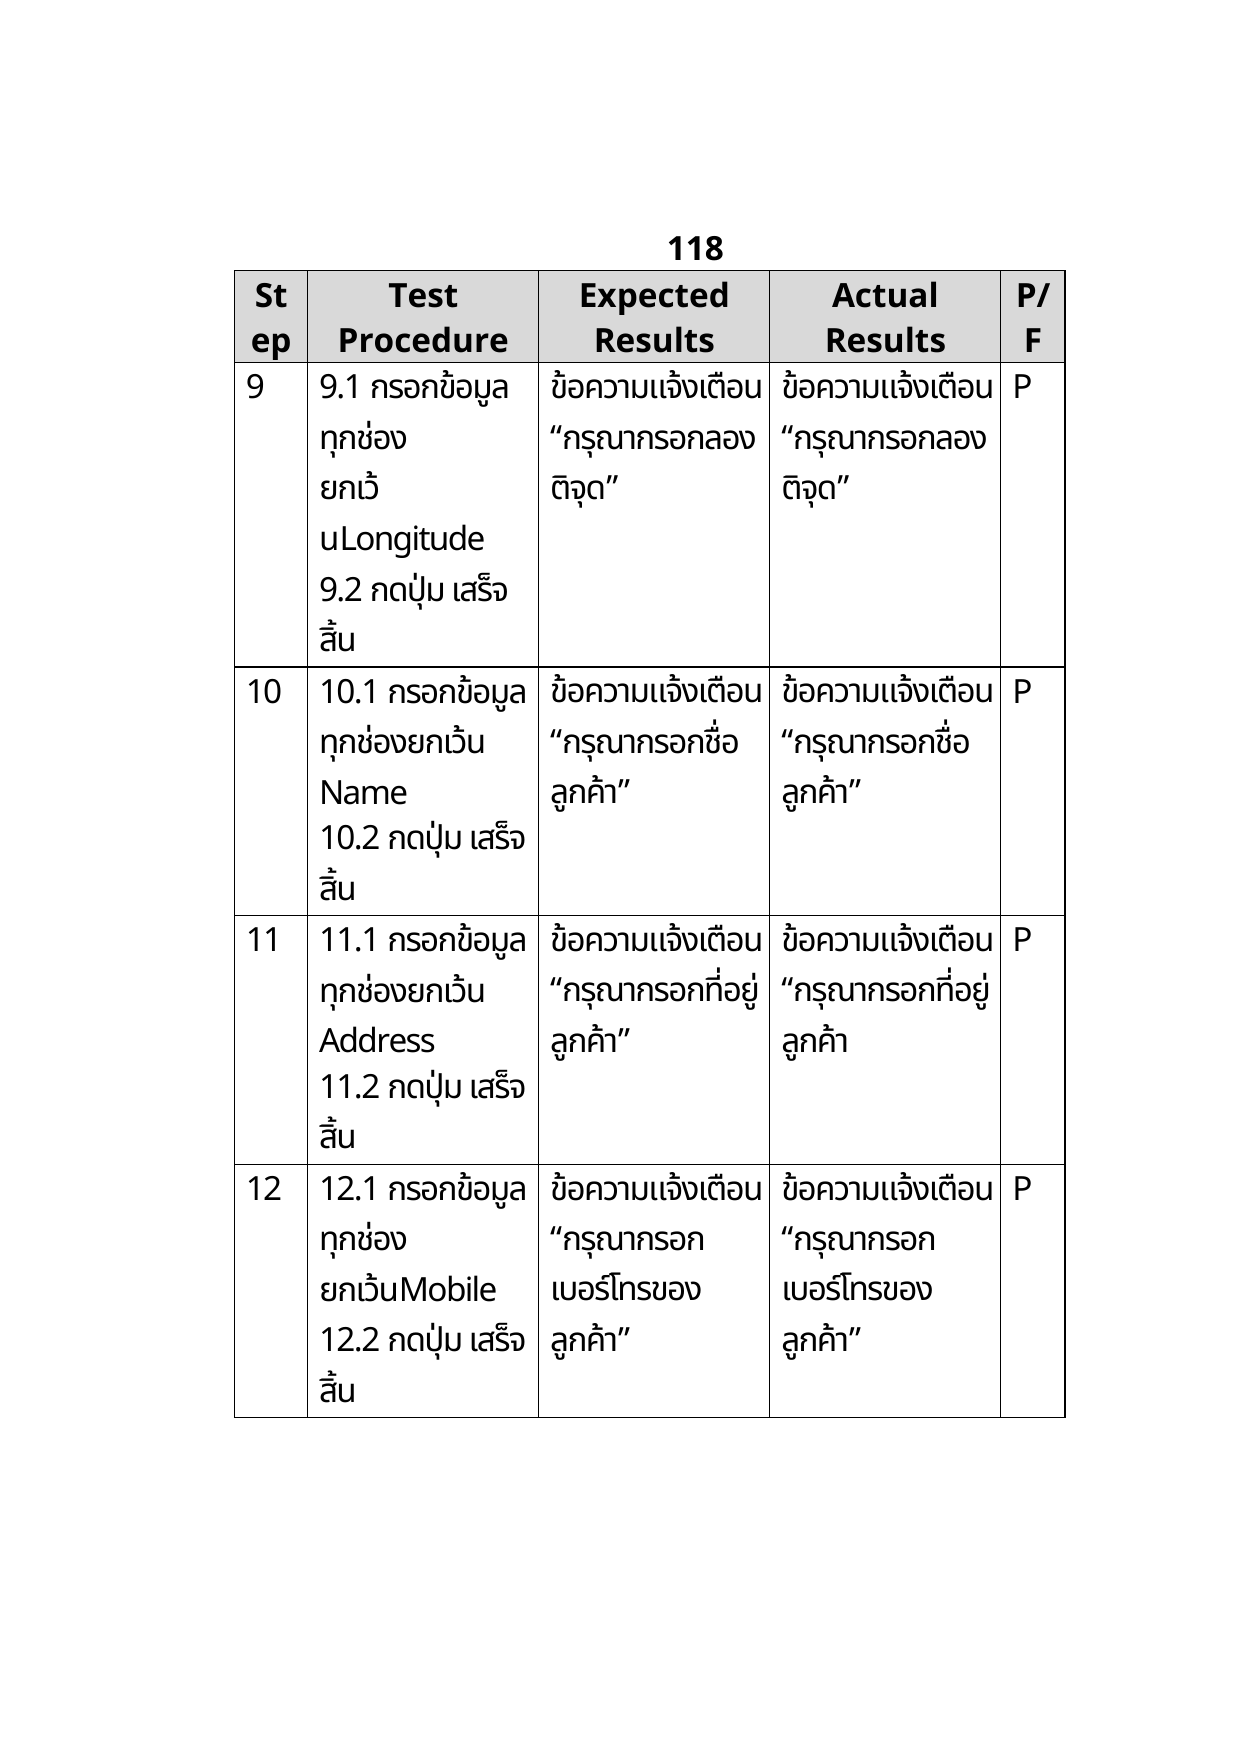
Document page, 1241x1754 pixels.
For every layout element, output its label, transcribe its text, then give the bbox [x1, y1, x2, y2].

table_cell 9 [235, 363, 307, 666]
table_cell P [1001, 363, 1064, 666]
table_cell 9.1 กรอกข้อมูลทุกช่องยกเว้นLongitude 9.2 กดปุ่ม เสร็จสิ้น [308, 363, 538, 666]
table_cell ข้อความแจ้งเตือน “กรุณากรอกชื่อลูกค้า” [539, 668, 769, 915]
table_cell ข้อความแจ้งเตือน “กรุณากรอกที่อยู่ลูกค้า” [539, 916, 769, 1163]
table_cell 10 [235, 668, 307, 915]
table_cell P [1001, 1165, 1064, 1417]
table_header Actual Results [770, 271, 1000, 362]
table_cell 10.1 กรอกข้อมูลทุกช่องยกเว้น Name 10.2 กดปุ่ม เสร็จสิ้น [308, 668, 538, 915]
table_cell ข้อความแจ้งเตือน “กรุณากรอกลองติจุด” [539, 363, 769, 666]
table_header Expected Results [539, 271, 769, 362]
table_header P/F [1001, 271, 1064, 362]
table_cell 12 [235, 1165, 307, 1417]
table_cell ข้อความแจ้งเตือน “กรุณากรอกเบอร์โทรของลูกค้า” [539, 1165, 769, 1417]
table_cell 12.1 กรอกข้อมูลทุกช่องยกเว้นMobile 12.2 กดปุ่ม เสร็จสิ้น [308, 1165, 538, 1417]
table_cell 11.1 กรอกข้อมูลทุกช่องยกเว้น Address 11.2 กดปุ่ม เสร็จสิ้น [308, 916, 538, 1163]
table_cell ข้อความแจ้งเตือน “กรุณากรอกที่อยู่ลูกค้า [770, 916, 1000, 1163]
table_cell 11 [235, 916, 307, 1163]
table_header Step [235, 271, 307, 362]
table_header Test Procedure [308, 271, 538, 362]
table_cell P [1001, 668, 1064, 915]
table_cell ข้อความแจ้งเตือน “กรุณากรอกชื่อลูกค้า” [770, 668, 1000, 915]
table_cell ข้อความแจ้งเตือน “กรุณากรอกลองติจุด” [770, 363, 1000, 666]
table_cell ข้อความแจ้งเตือน “กรุณากรอกเบอร์โทรของลูกค้า” [770, 1165, 1000, 1417]
table_cell P [1001, 916, 1064, 1163]
